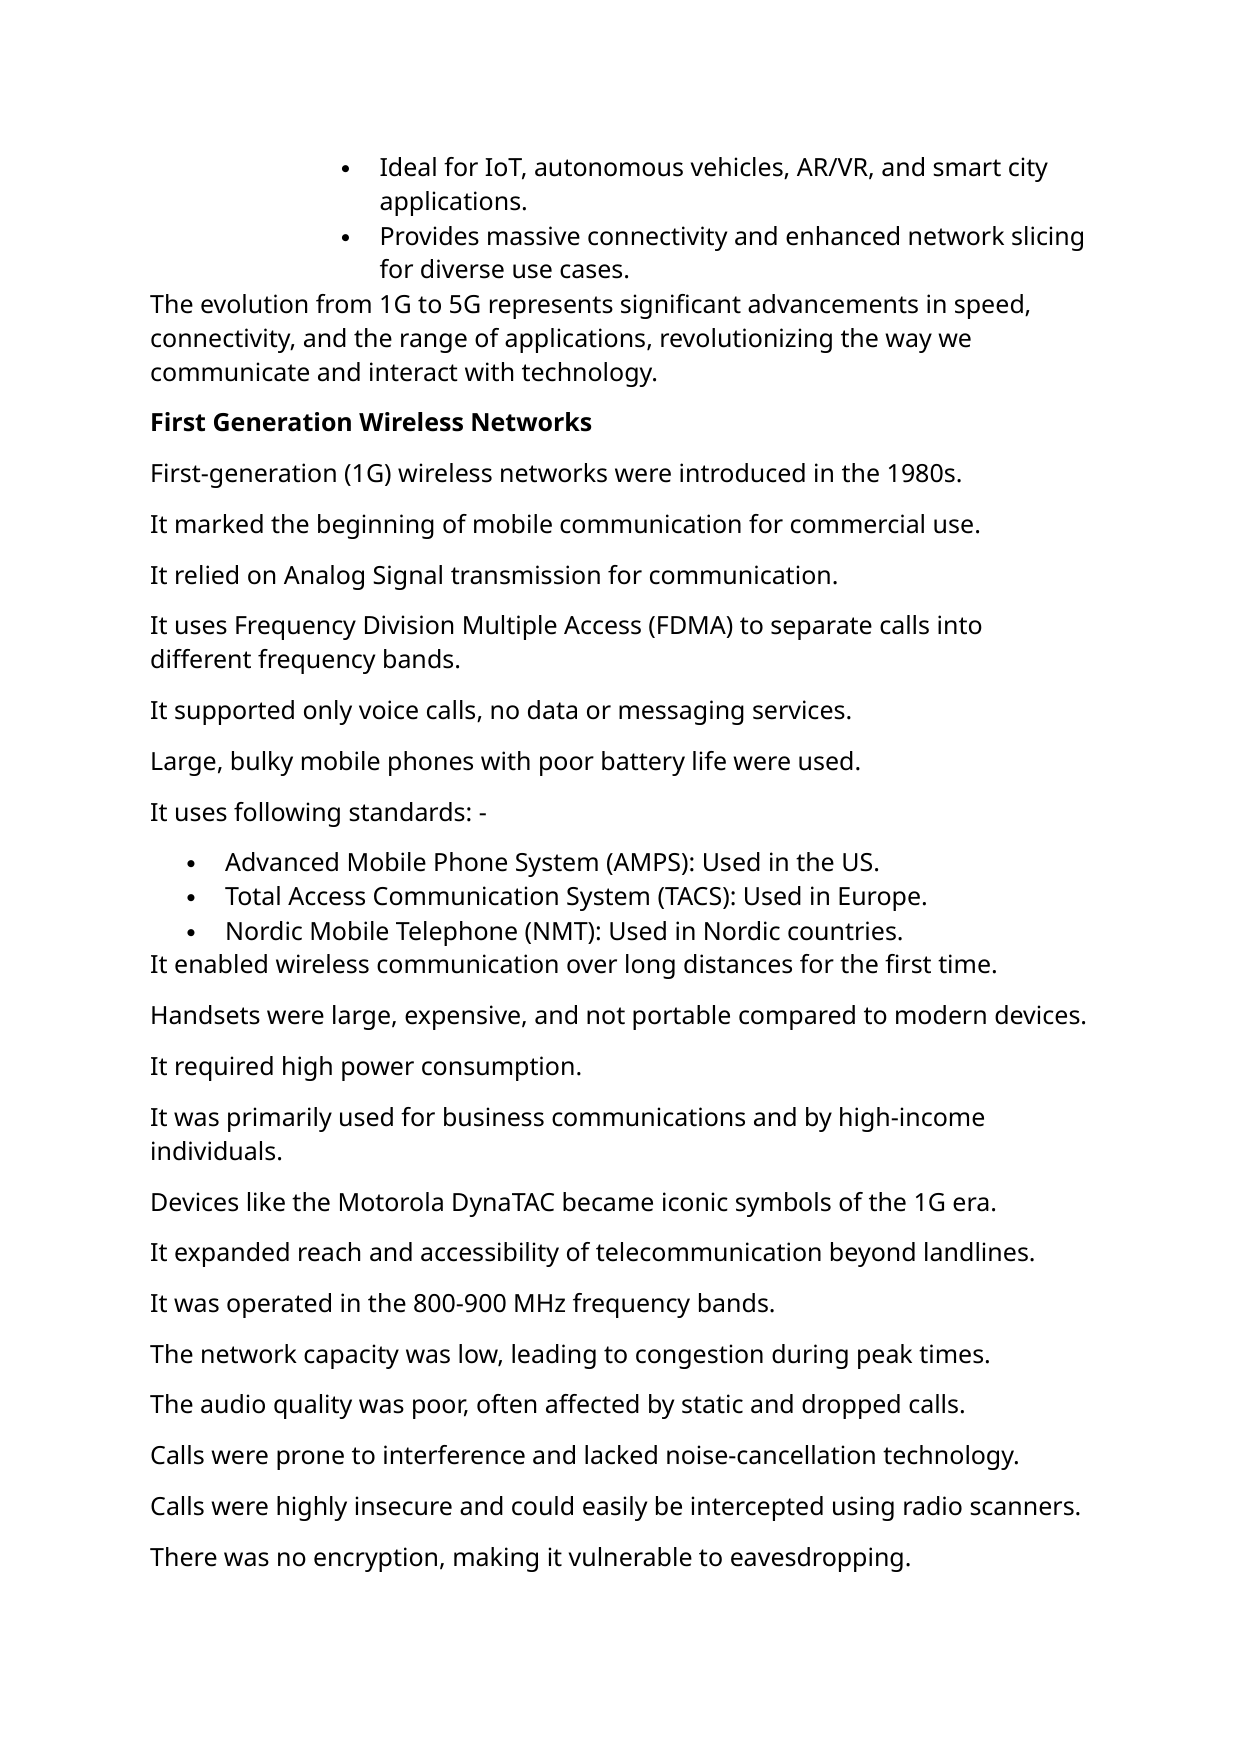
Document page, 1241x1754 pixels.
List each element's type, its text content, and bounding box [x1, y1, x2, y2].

text It required high power consumption. [150, 1049, 1090, 1083]
list Advanced Mobile Phone System (AMPS): Used in the US. [187, 845, 1090, 879]
text It uses following standards: - [150, 794, 1090, 828]
list Nordic Mobile Telephone (NMT): Used in Nordic countries. [187, 913, 1090, 947]
list Total Access Communication System (TACS): Used in Europe. [187, 879, 1090, 913]
text First Generation Wireless Networks [150, 405, 1090, 439]
text It was primarily used for business communications and by high-income individuals. [150, 1099, 1090, 1167]
text Calls were prone to interference and lacked noise-cancellation technology. [150, 1438, 1090, 1472]
list Ideal for IoT, autonomous vehicles, AR/VR, and smart city applications. [342, 150, 1090, 218]
text It was operated in the 800-900 MHz frequency bands. [150, 1286, 1090, 1320]
text It supported only voice calls, no data or messaging services. [150, 693, 1090, 727]
text The audio quality was poor, often affected by static and dropped calls. [150, 1387, 1090, 1421]
text There was no encryption, making it vulnerable to eavesdropping. [150, 1539, 1090, 1573]
text It expanded reach and accessibility of telecommunication beyond landlines. [150, 1235, 1090, 1269]
text Handsets were large, expensive, and not portable compared to modern devices. [150, 998, 1090, 1032]
text The network capacity was low, leading to congestion during peak times. [150, 1336, 1090, 1370]
text The evolution from 1G to 5G represents significant advancements in speed, connectivity, and the range of applications, revolutionizing the way we communicate and interact with technology. [150, 286, 1090, 388]
text First-generation (1G) wireless networks were introduced in the 1980s. [150, 456, 1090, 490]
text It uses Frequency Division Multiple Access (FDMA) to separate calls into different frequency bands. [150, 608, 1090, 676]
text Devices like the Motorola DynaTAC became iconic symbols of the 1G era. [150, 1184, 1090, 1218]
list Provides massive connectivity and enhanced network slicing for diverse use cases. [342, 218, 1090, 286]
text It enabled wireless communication over long distances for the first time. [150, 947, 1090, 981]
text Calls were highly insecure and could easily be intercepted using radio scanners. [150, 1488, 1090, 1523]
text Large, bulky mobile phones with poor battery life were used. [150, 743, 1090, 778]
text It relied on Analog Signal transmission for communication. [150, 557, 1090, 591]
text It marked the beginning of mobile communication for commercial use. [150, 507, 1090, 541]
